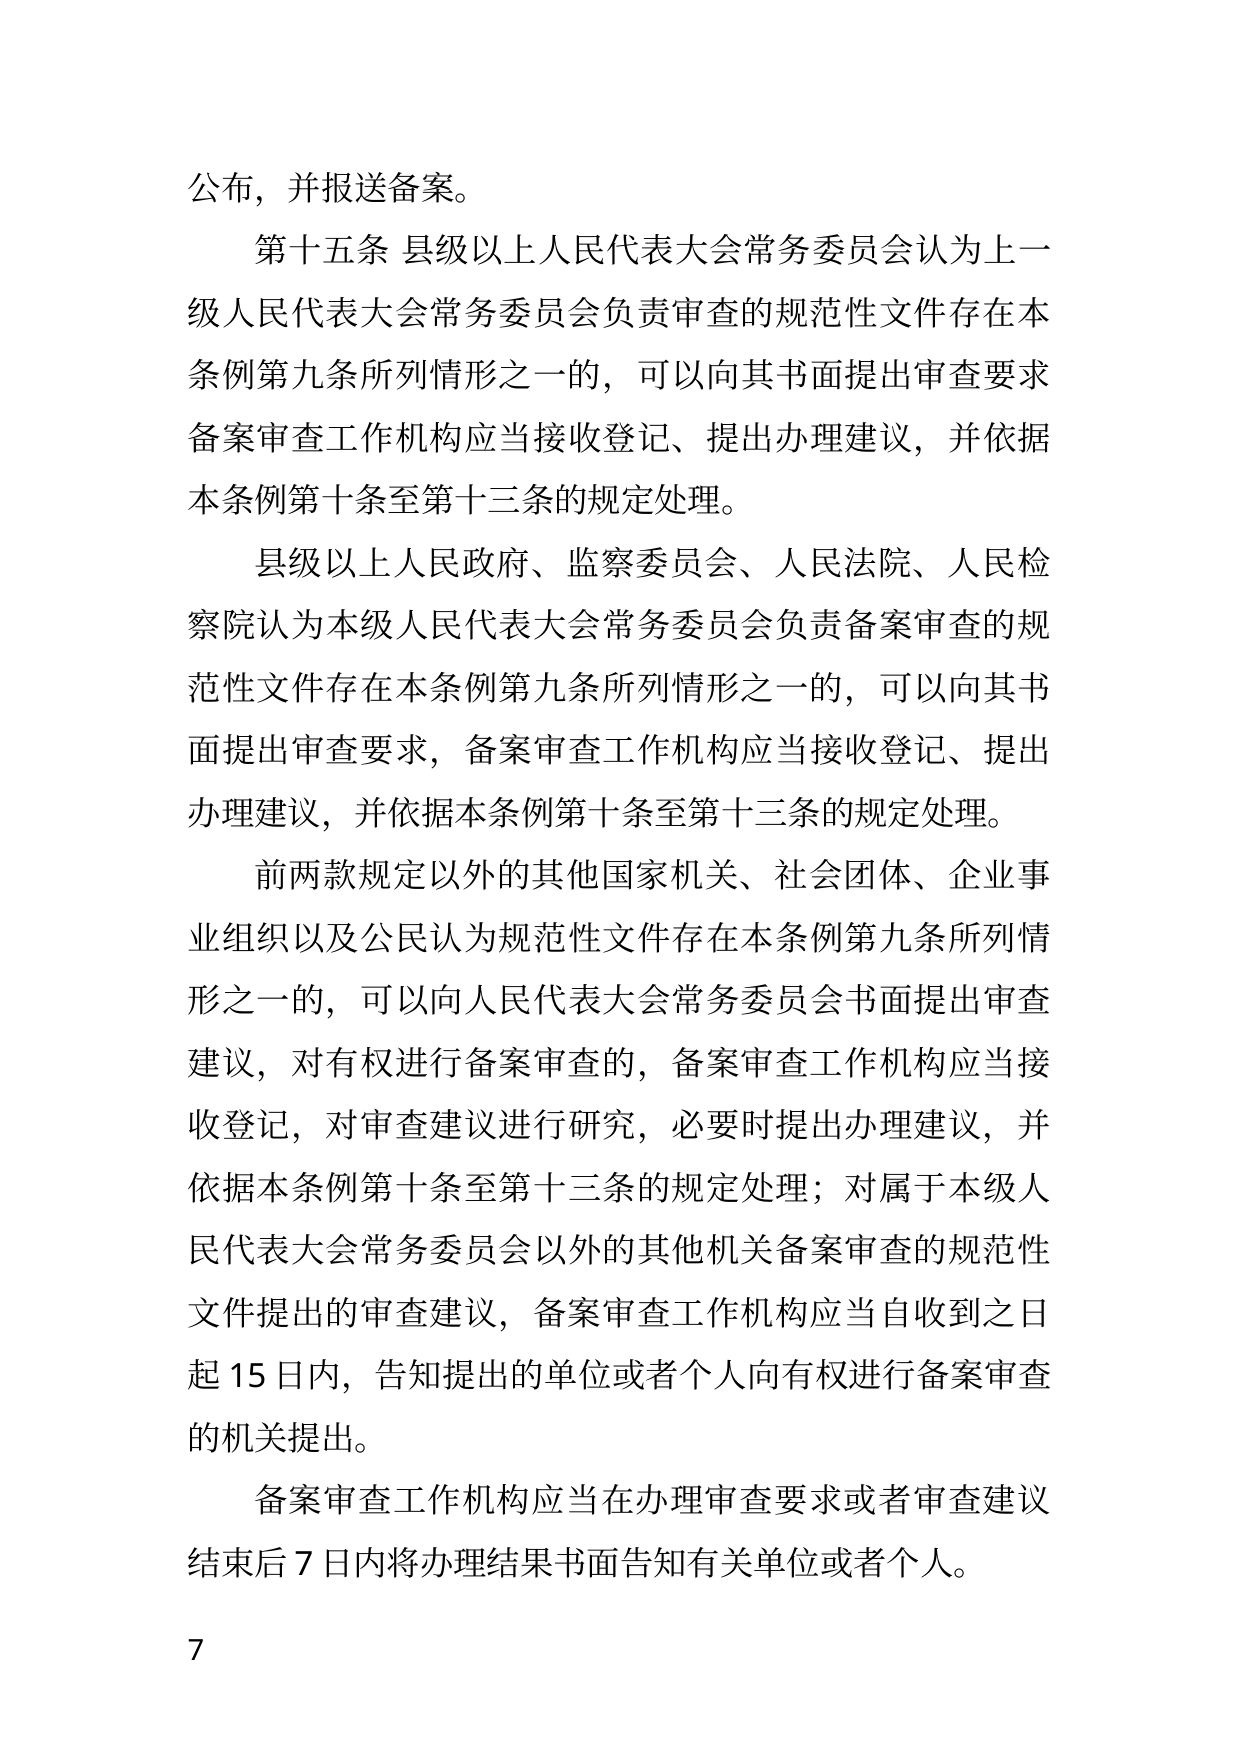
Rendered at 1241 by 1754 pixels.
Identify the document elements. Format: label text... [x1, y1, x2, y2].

text 前两款规定以外的其他国家机关、社会团体、企业事业组织以及公民认为规范性文件存在本条例第九条所列情形之一的，可以向人民代表大会常务委员会书面提出审查建议，对有权进行备案审查的，备案审查工作机构应当接收登记，对审查建议进行研究，必要时提出办理建议，并依据本条例第十条至第十三条的规定处理；对属于本级人民代表大会常务委员会以外的其他机关备案审查的规范性文件提出的审查建议，备案审查工作机构应当自收到之日起15日内，告知提出的单位或者个人向有权进行备案审查的机关提出。 [187, 837, 1053, 1462]
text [187, 150, 1053, 212]
text 县级以上人民政府、监察委员会、人民法院、人民检察院认为本级人民代表大会常务委员会负责备案审查的规范性文件存在本条例第九条所列情形之一的，可以向其书面提出审查要求，备案审查工作机构应当接收登记、提出办理建议，并依据本条例第十条至第十三条的规定处理。 [187, 525, 1053, 837]
text 备案审查工作机构应当在办理审查要求或者审查建议结束后7日内将办理结果书面告知有关单位或者个人。 [187, 1462, 1053, 1587]
text 第十五条 县级以上人民代表大会常务委员会认为上一级人民代表大会常务委员会负责审查的规范性文件存在本条例第九条所列情形之一的，可以向其书面提出审查要求，备案审查工作机构应当接收登记、提出办理建议，并依据本条例第十条至第十三条的规定处理。 [187, 212, 1053, 525]
